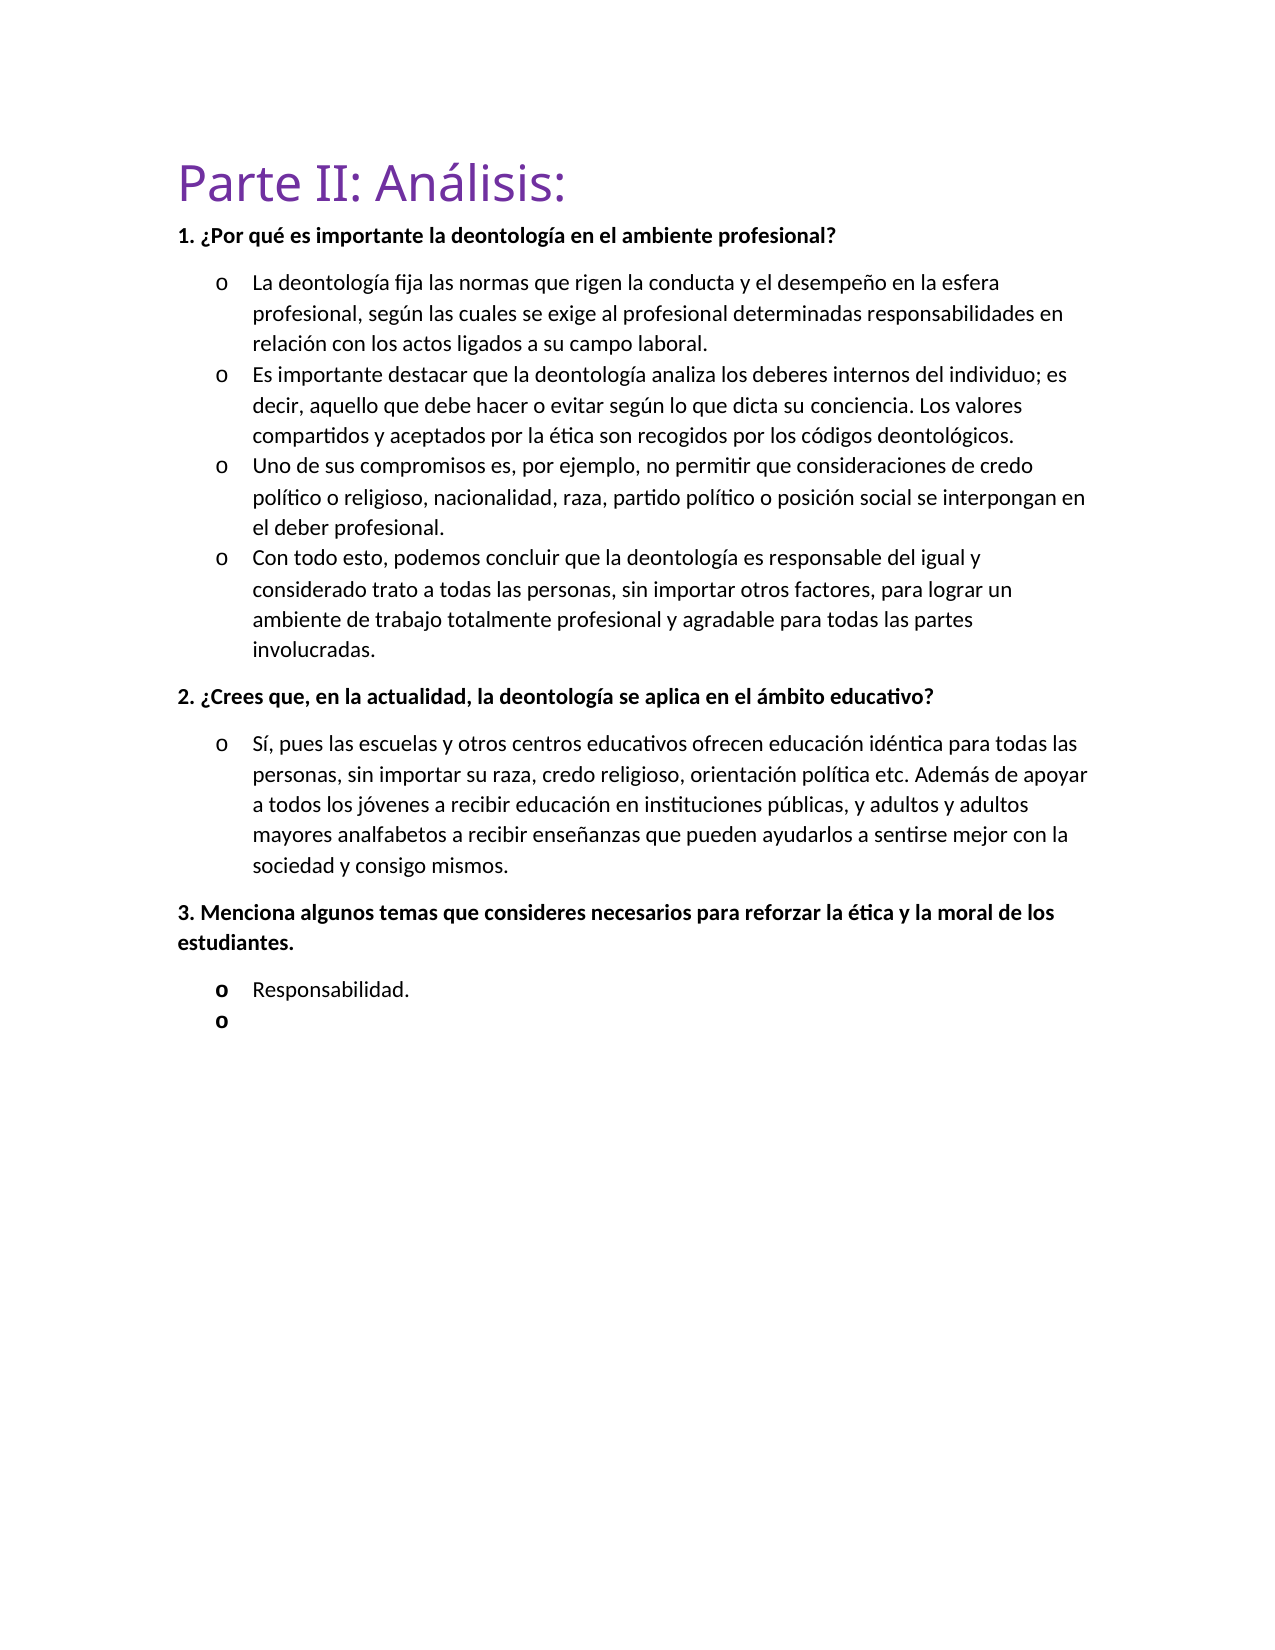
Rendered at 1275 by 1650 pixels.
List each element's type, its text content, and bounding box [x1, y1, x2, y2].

list Con todo esto, podemos concluir que la deontología es responsable del igual y considerado trato a todas las personas, sin importar otros factores, para lograr un ambiente de trabajo totalmente profesional y agradable para todas las partes involucradas. [215, 543, 1098, 663]
list Responsabilidad. [215, 975, 1098, 1004]
text 1. ¿Por qué es importante la deontología en el ambiente profesional? [177, 221, 1098, 249]
text 2. ¿Crees que, en la actualidad, la deontología se aplica en el ámbito educativo? [177, 682, 1098, 710]
list Uno de sus compromisos es, por ejemplo, no permitir que consideraciones de credo político o religioso, nacionalidad, raza, partido político o posición social se interpongan en el deber profesional. [215, 452, 1098, 541]
list La deontología fija las normas que rigen la conducta y el desempeño en la esfera profesional, según las cuales se exige al profesional determinadas responsabilidades en relación con los actos ligados a su campo laboral. [215, 268, 1098, 358]
list Sí, pues las escuelas y otros centros educativos ofrecen educación idéntica para todas las personas, sin importar su raza, credo religioso, orientación política etc. Además de apoyar a todos los jóvenes a recibir educación en instituciones públicas, y adultos y adultos mayores analfabetos a recibir enseñanzas que pueden ayudarlos a sentirse mejor con la sociedad y consigo mismos. [215, 729, 1098, 879]
text 3. Menciona algunos temas que consideres necesarios para reforzar la ética y la moral de los estudiantes. [177, 898, 1098, 956]
text Parte II: Análisis: [177, 148, 1098, 216]
list Es importante destacar que la deontología analiza los deberes internos del individuo; es decir, aquello que debe hacer o evitar según lo que dicta su conciencia. Los valores compartidos y aceptados por la ética son recogidos por los códigos deontológicos. [215, 360, 1098, 449]
